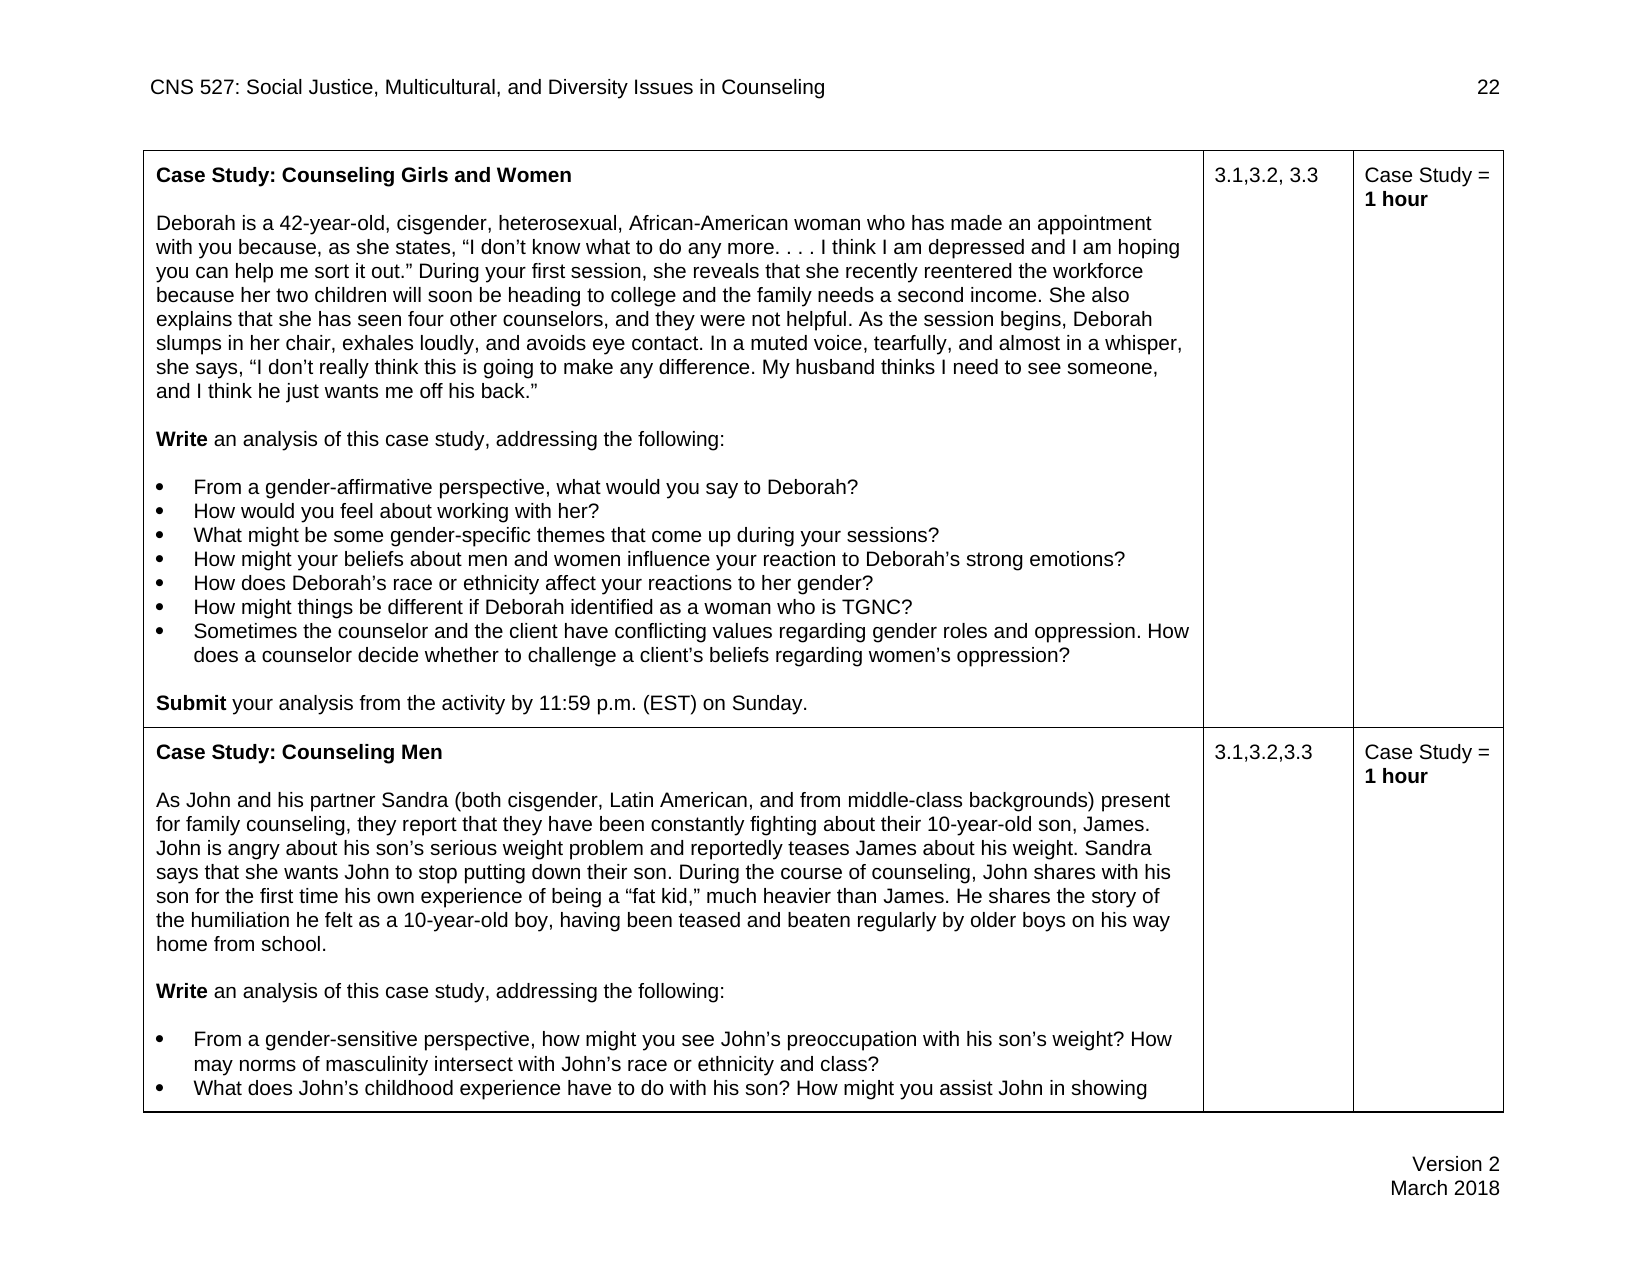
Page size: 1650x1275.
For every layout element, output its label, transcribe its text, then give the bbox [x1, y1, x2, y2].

table_cell Case Study = 1 hour [1354, 728, 1503, 1111]
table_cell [144, 728, 1203, 1111]
table_cell Case Study = 1 hour [1354, 151, 1503, 727]
table_cell 3.1,3.2,3.3 [1204, 728, 1353, 1111]
table_cell 3.1,3.2, 3.3 [1204, 151, 1353, 727]
table_cell Case Study: Counseling Girls and Women Deborah is a 42-year-old, cisgender, heterosexual, African-American woman who has made an appointment with you because, as she states, “I don’t know what to do any more. . . . I think I am depressed and I am hoping you can help me sort it out.” During your first session, she reveals that she recently reentered the workforce because her two children will soon be heading to college and the family needs a second income. She also explains that she has seen four other counselors, and they were not helpful. As the session begins, Deborah slumps in her chair, exhales loudly, and avoids eye contact. In a muted voice, tearfully, and almost in a whisper, she says, “I don’t really think this is going to make any difference. My husband thinks I need to see someone, and I think he just wants me off his back.” Write an analysis of this case study, addressing the following: From a gender-affirmative perspective, what would you say to Deborah? How would you feel about working with her? What might be some gender-specific themes that come up during your sessions? How might your beliefs about men and women influence your reaction to Deborah’s strong emotions? How does Deborah’s race or ethnicity affect your reactions to her gender? How might things be different if Deborah identified as a woman who is TGNC? Sometimes the counselor and the client have conflicting values regarding gender roles and oppression. How does a counselor decide whether to challenge a client’s beliefs regarding women’s oppression? Submit your analysis from the activity by 11:59 p.m. (EST) on Sunday. [144, 151, 1203, 727]
